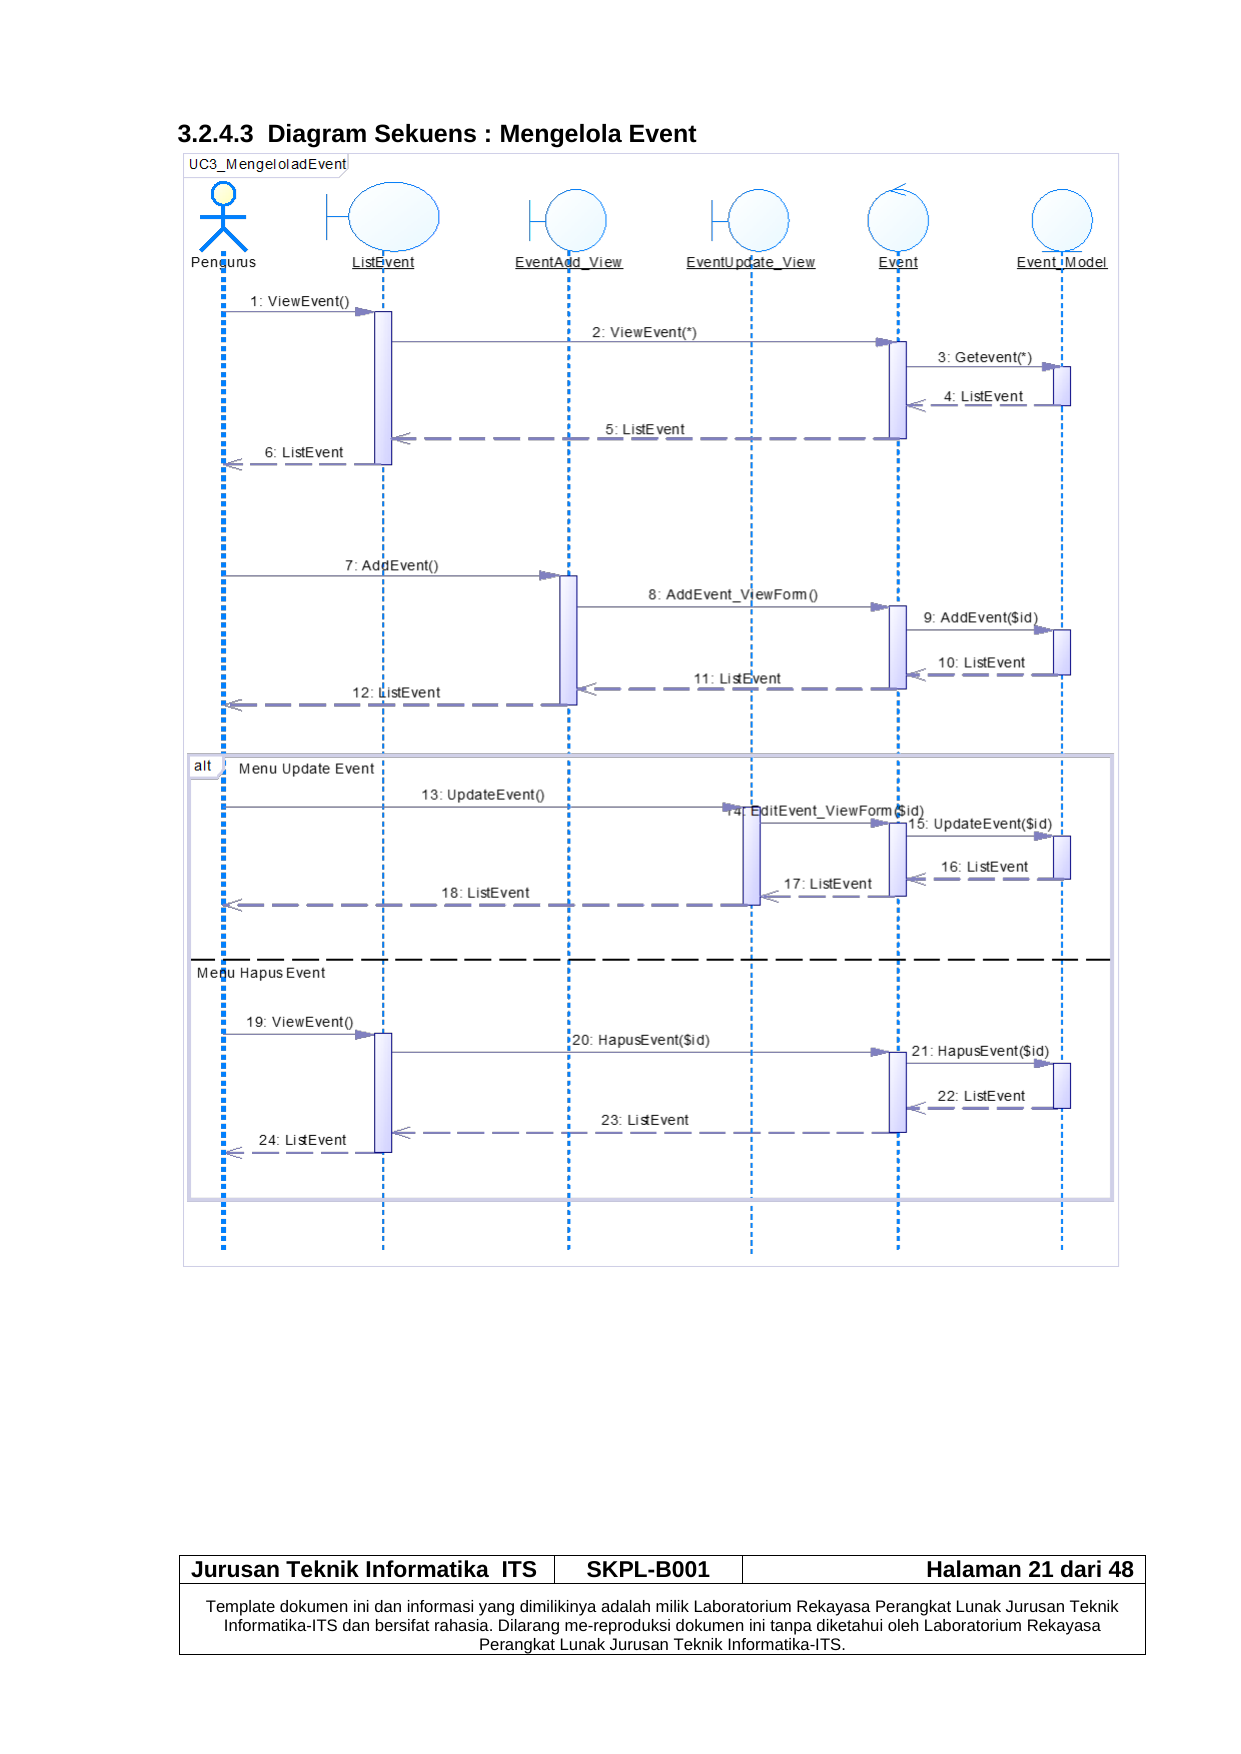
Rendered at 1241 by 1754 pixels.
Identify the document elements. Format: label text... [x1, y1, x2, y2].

subtitle Diagram Sekuens : Mengelola Event [177, 119, 1121, 147]
picture [177, 153, 1122, 1271]
